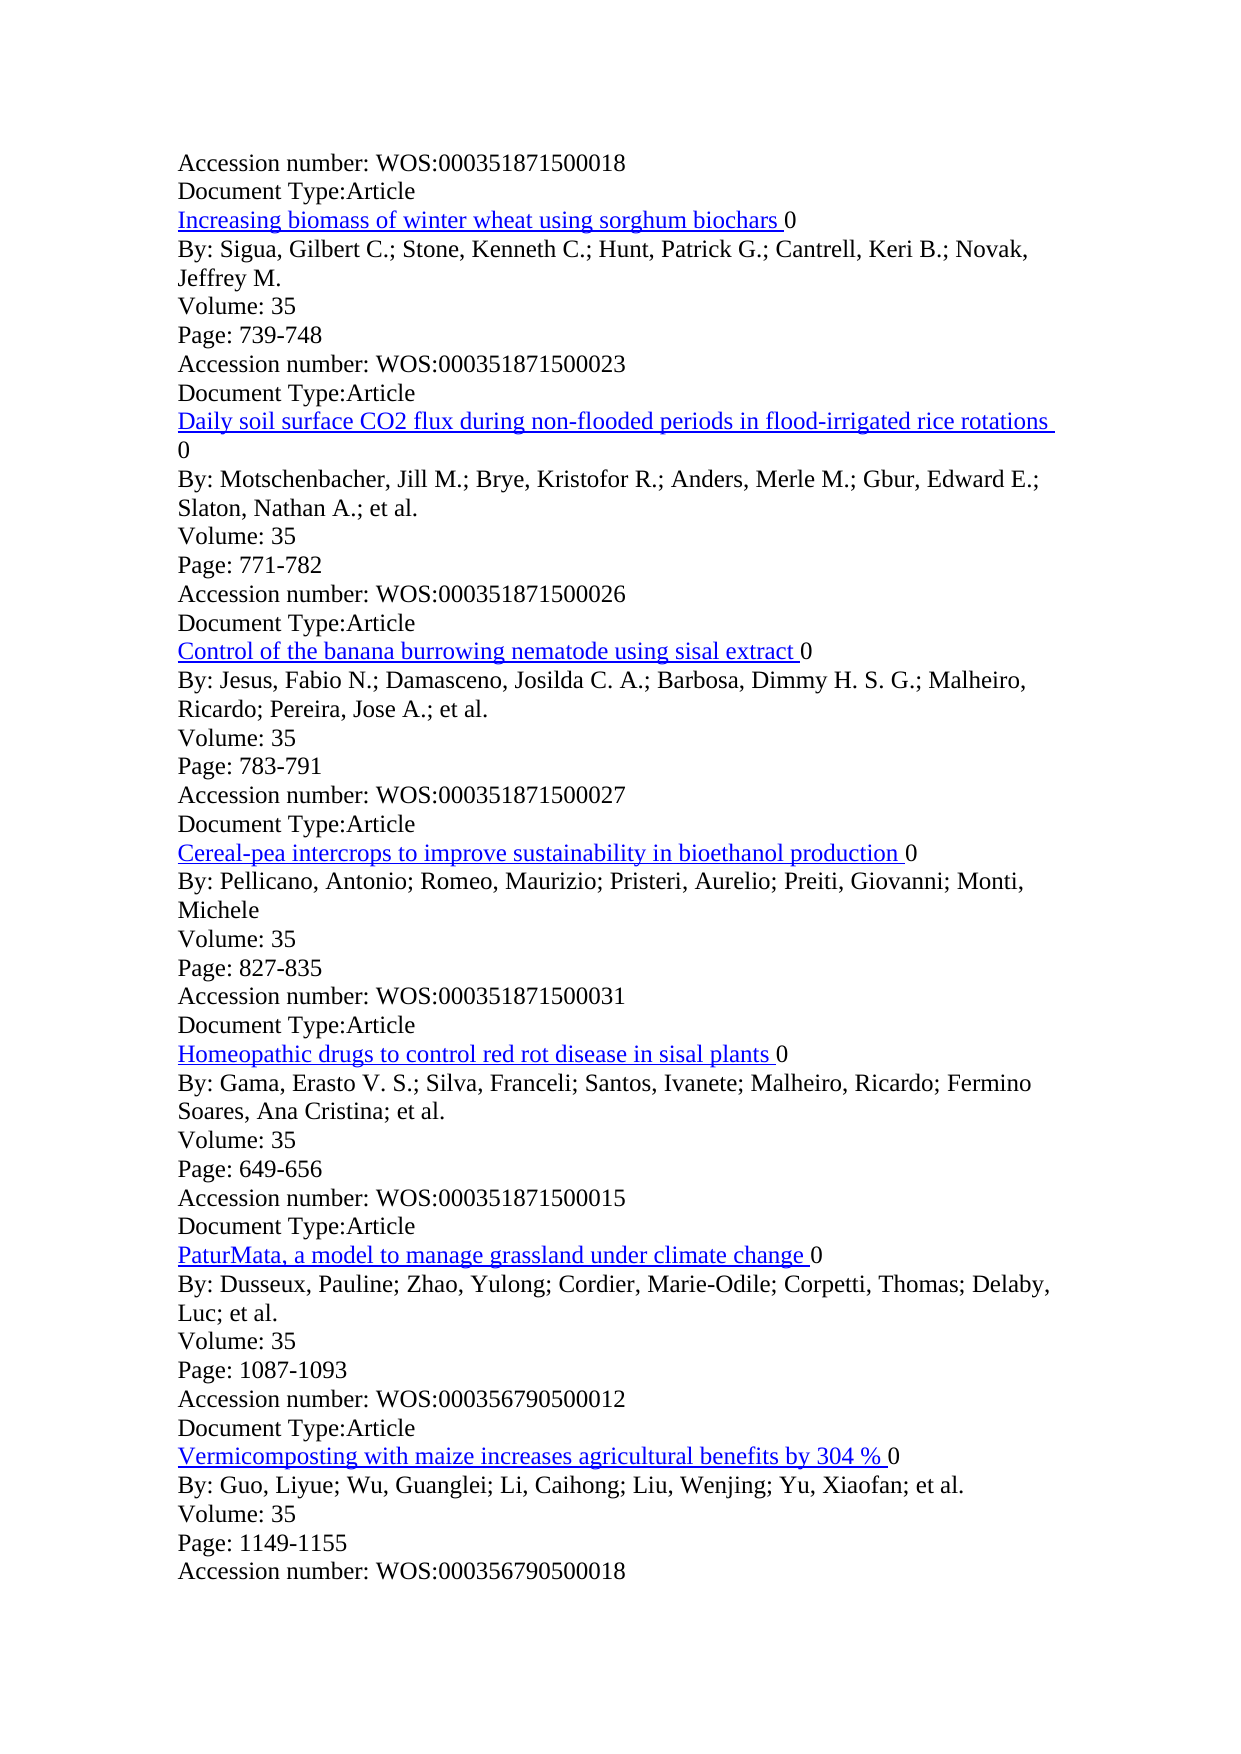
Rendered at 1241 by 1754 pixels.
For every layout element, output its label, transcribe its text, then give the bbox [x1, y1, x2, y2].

text Accession number: WOS:000351871500026 [177, 579, 1063, 608]
text Document Type:Article [177, 608, 1063, 636]
text Document Type:Article [177, 1211, 1063, 1240]
text Control of the banana burrowing nematode using sisal extract 0 [177, 636, 1063, 665]
text By: Guo, Liyue; Wu, Guanglei; Li, Caihong; Liu, Wenjing; Yu, Xiaofan; et al. [177, 1470, 1063, 1499]
text By: Pellicano, Antonio; Romeo, Maurizio; Pristeri, Aurelio; Preiti, Giovanni; Monti, Michele [177, 866, 1063, 924]
text Cereal-pea intercrops to improve sustainability in bioethanol production 0 [177, 838, 1063, 866]
text Accession number: WOS:000351871500023 [177, 349, 1063, 378]
text Volume: 35 [177, 1326, 1063, 1355]
text Document Type:Article [177, 1413, 1063, 1441]
text Volume: 35 [177, 723, 1063, 751]
text Vermicomposting with maize increases agricultural benefits by 304 % 0 [177, 1441, 1063, 1470]
text Document Type:Article [177, 176, 1063, 205]
text Page: 827-835 [177, 953, 1063, 981]
text Accession number: WOS:000351871500015 [177, 1183, 1063, 1211]
text Accession number: WOS:000351871500031 [177, 981, 1063, 1010]
text Page: 783-791 [177, 751, 1063, 780]
text Document Type:Article [177, 1010, 1063, 1039]
text By: Motschenbacher, Jill M.; Brye, Kristofor R.; Anders, Merle M.; Gbur, Edward E.; Slaton, Nathan A.; et al. [177, 464, 1063, 521]
text Accession number: WOS:000356790500012 [177, 1384, 1063, 1413]
text Volume: 35 [177, 1125, 1063, 1154]
text PaturMata, a model to manage grassland under climate change 0 [177, 1240, 1063, 1269]
text Volume: 35 [177, 291, 1063, 320]
text By: Sigua, Gilbert C.; Stone, Kenneth C.; Hunt, Patrick G.; Cantrell, Keri B.; Novak, Jeffrey M. [177, 234, 1063, 291]
text Page: 739-748 [177, 320, 1063, 349]
text Page: 1087-1093 [177, 1355, 1063, 1384]
text Page: 1149-1155 [177, 1528, 1063, 1556]
text By: Dusseux, Pauline; Zhao, Yulong; Cordier, Marie-Odile; Corpetti, Thomas; Delaby, Luc; et al. [177, 1269, 1063, 1326]
text Homeopathic drugs to control red rot disease in sisal plants 0 [177, 1039, 1063, 1068]
text By: Gama, Erasto V. S.; Silva, Franceli; Santos, Ivanete; Malheiro, Ricardo; Fermino Soares, Ana Cristina; et al. [177, 1068, 1063, 1125]
text Daily soil surface CO2 flux during non-flooded periods in flood-irrigated rice rotations 0 [177, 406, 1063, 464]
text Accession number: WOS:000356790500018 [177, 1556, 1063, 1585]
text Volume: 35 [177, 521, 1063, 550]
text Page: 649-656 [177, 1154, 1063, 1183]
text Document Type:Article [177, 378, 1063, 406]
text Accession number: WOS:000351871500018 [177, 148, 1063, 176]
text Volume: 35 [177, 924, 1063, 953]
text By: Jesus, Fabio N.; Damasceno, Josilda C. A.; Barbosa, Dimmy H. S. G.; Malheiro, Ricardo; Pereira, Jose A.; et al. [177, 665, 1063, 723]
text Increasing biomass of winter wheat using sorghum biochars 0 [177, 205, 1063, 234]
text Page: 771-782 [177, 550, 1063, 579]
text Document Type:Article [177, 809, 1063, 838]
text Accession number: WOS:000351871500027 [177, 780, 1063, 809]
text Volume: 35 [177, 1499, 1063, 1528]
